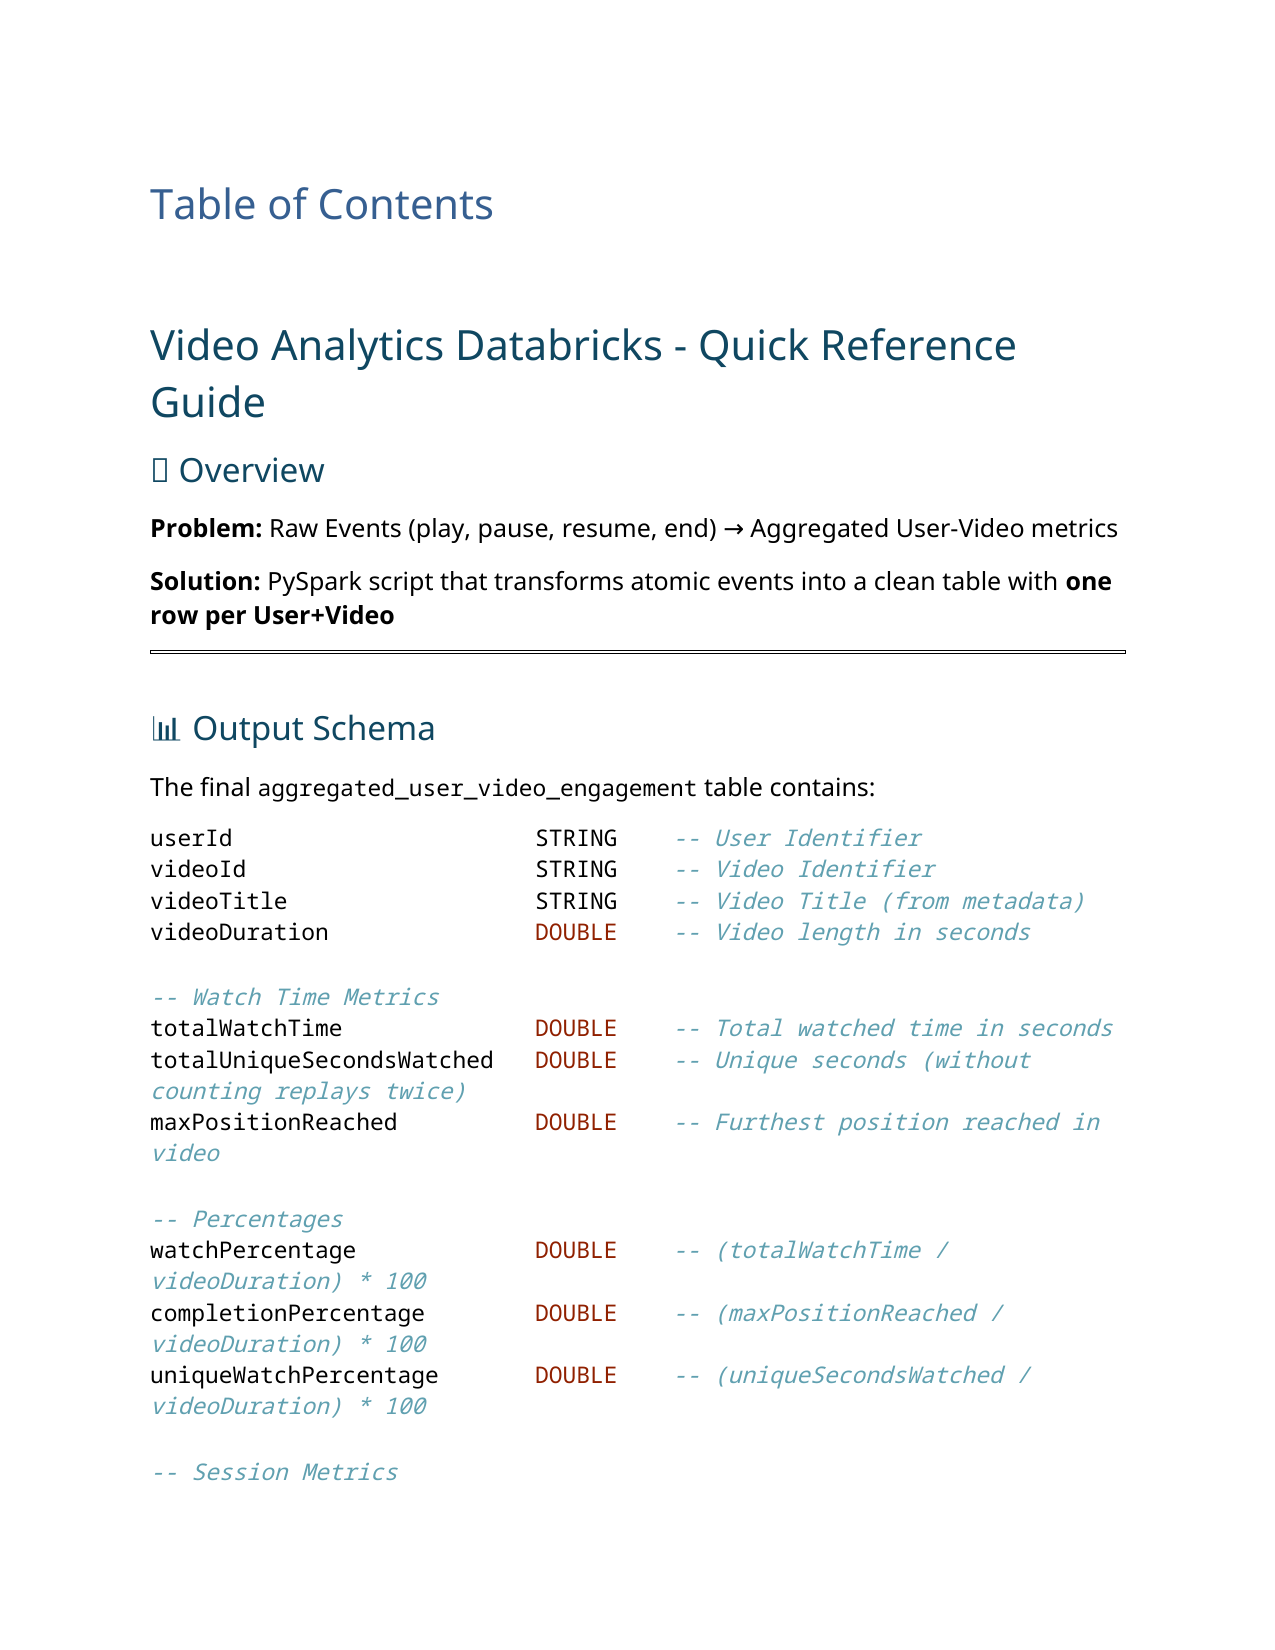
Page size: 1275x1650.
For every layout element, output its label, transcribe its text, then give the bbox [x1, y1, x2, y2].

subtitle Video Analytics Databricks - Quick Reference Guide [150, 316, 1125, 430]
text The final aggregated_user_video_engagement table contains: [150, 769, 1125, 803]
text Solution: PySpark script that transforms atomic events into a clean table with one row per User+Video [150, 563, 1125, 631]
subtitle 📊 Output Schema [150, 705, 1125, 751]
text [150, 822, 1125, 1487]
subtitle 🎯 Overview [150, 446, 1125, 492]
text Problem: Raw Events (play, pause, resume, end) → Aggregated User-Video metrics [150, 511, 1125, 544]
